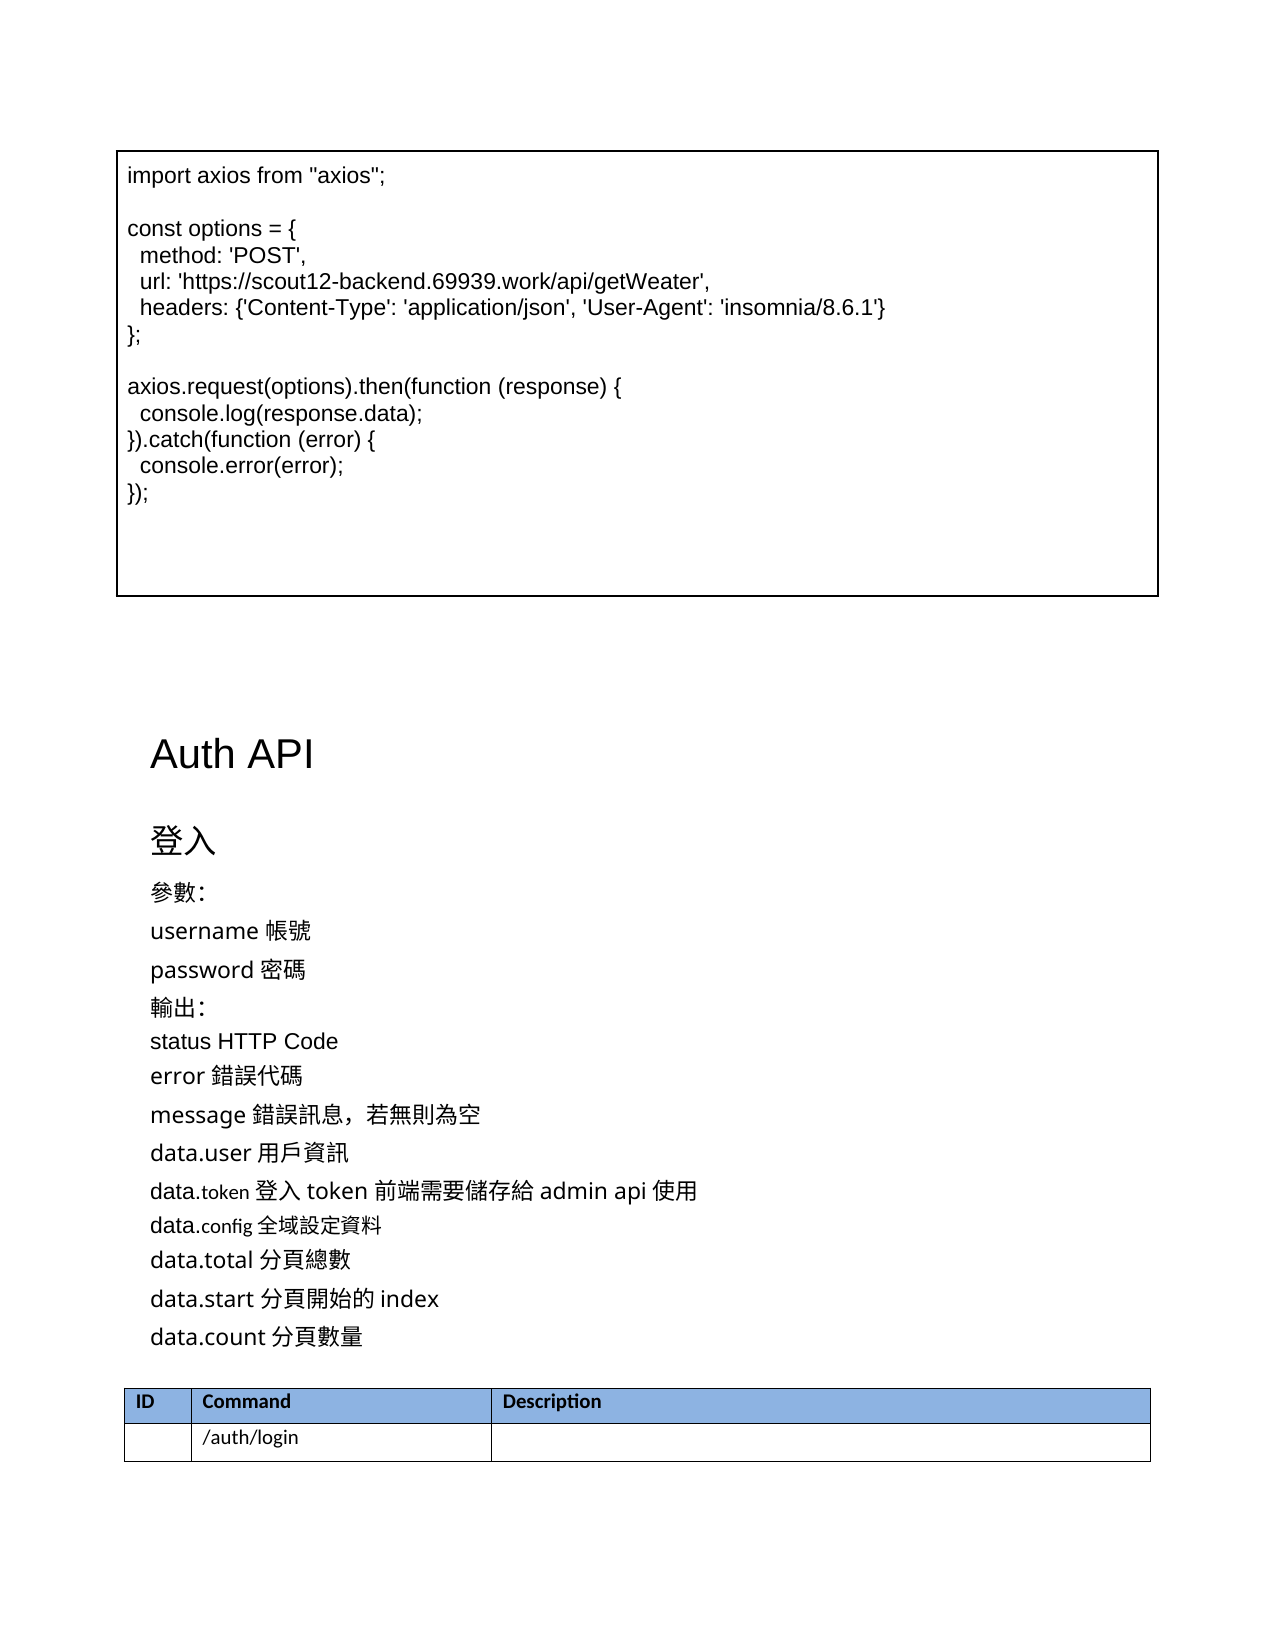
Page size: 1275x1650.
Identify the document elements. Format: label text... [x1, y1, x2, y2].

text data.config 全域設定資料 [150, 1212, 1125, 1238]
table_cell [492, 1424, 1150, 1461]
text data.start 分頁開始的 index [150, 1281, 1125, 1314]
text data.user 用戶資訊 [150, 1135, 1125, 1168]
text 輸出： [150, 990, 1125, 1023]
table_cell /auth/login [192, 1424, 491, 1461]
text data.count 分頁數量 [150, 1319, 1125, 1352]
text 參數： [150, 875, 1125, 908]
table_header Description [492, 1389, 1150, 1423]
subtitle 登入 [150, 814, 1125, 863]
text password 密碼 [150, 952, 1125, 985]
table_cell [125, 1424, 191, 1461]
table_header import axios from "axios"; const options = { method: 'POST', url: 'https://scout12-backend.69939.work/api/getWeater', headers: {'Content-Type': 'application/json', 'User-Agent': 'insomnia/8.6.1'} }; axios.request(options).then(function (response) { console.log(response.data); }).catch(function (error) { console.error(error); }); [118, 152, 1157, 594]
text status HTTP Code [150, 1028, 1125, 1054]
text data.token 登入 token 前端需要儲存給 admin api 使用 [150, 1173, 1125, 1207]
table_header Command [192, 1389, 491, 1423]
text username 帳號 [150, 913, 1125, 947]
subtitle Auth API [150, 729, 1125, 777]
text data.total 分頁總數 [150, 1242, 1125, 1276]
text error 錯誤代碼 [150, 1058, 1125, 1092]
text message 錯誤訊息，若無則為空 [150, 1097, 1125, 1130]
table_header ID [125, 1389, 191, 1423]
